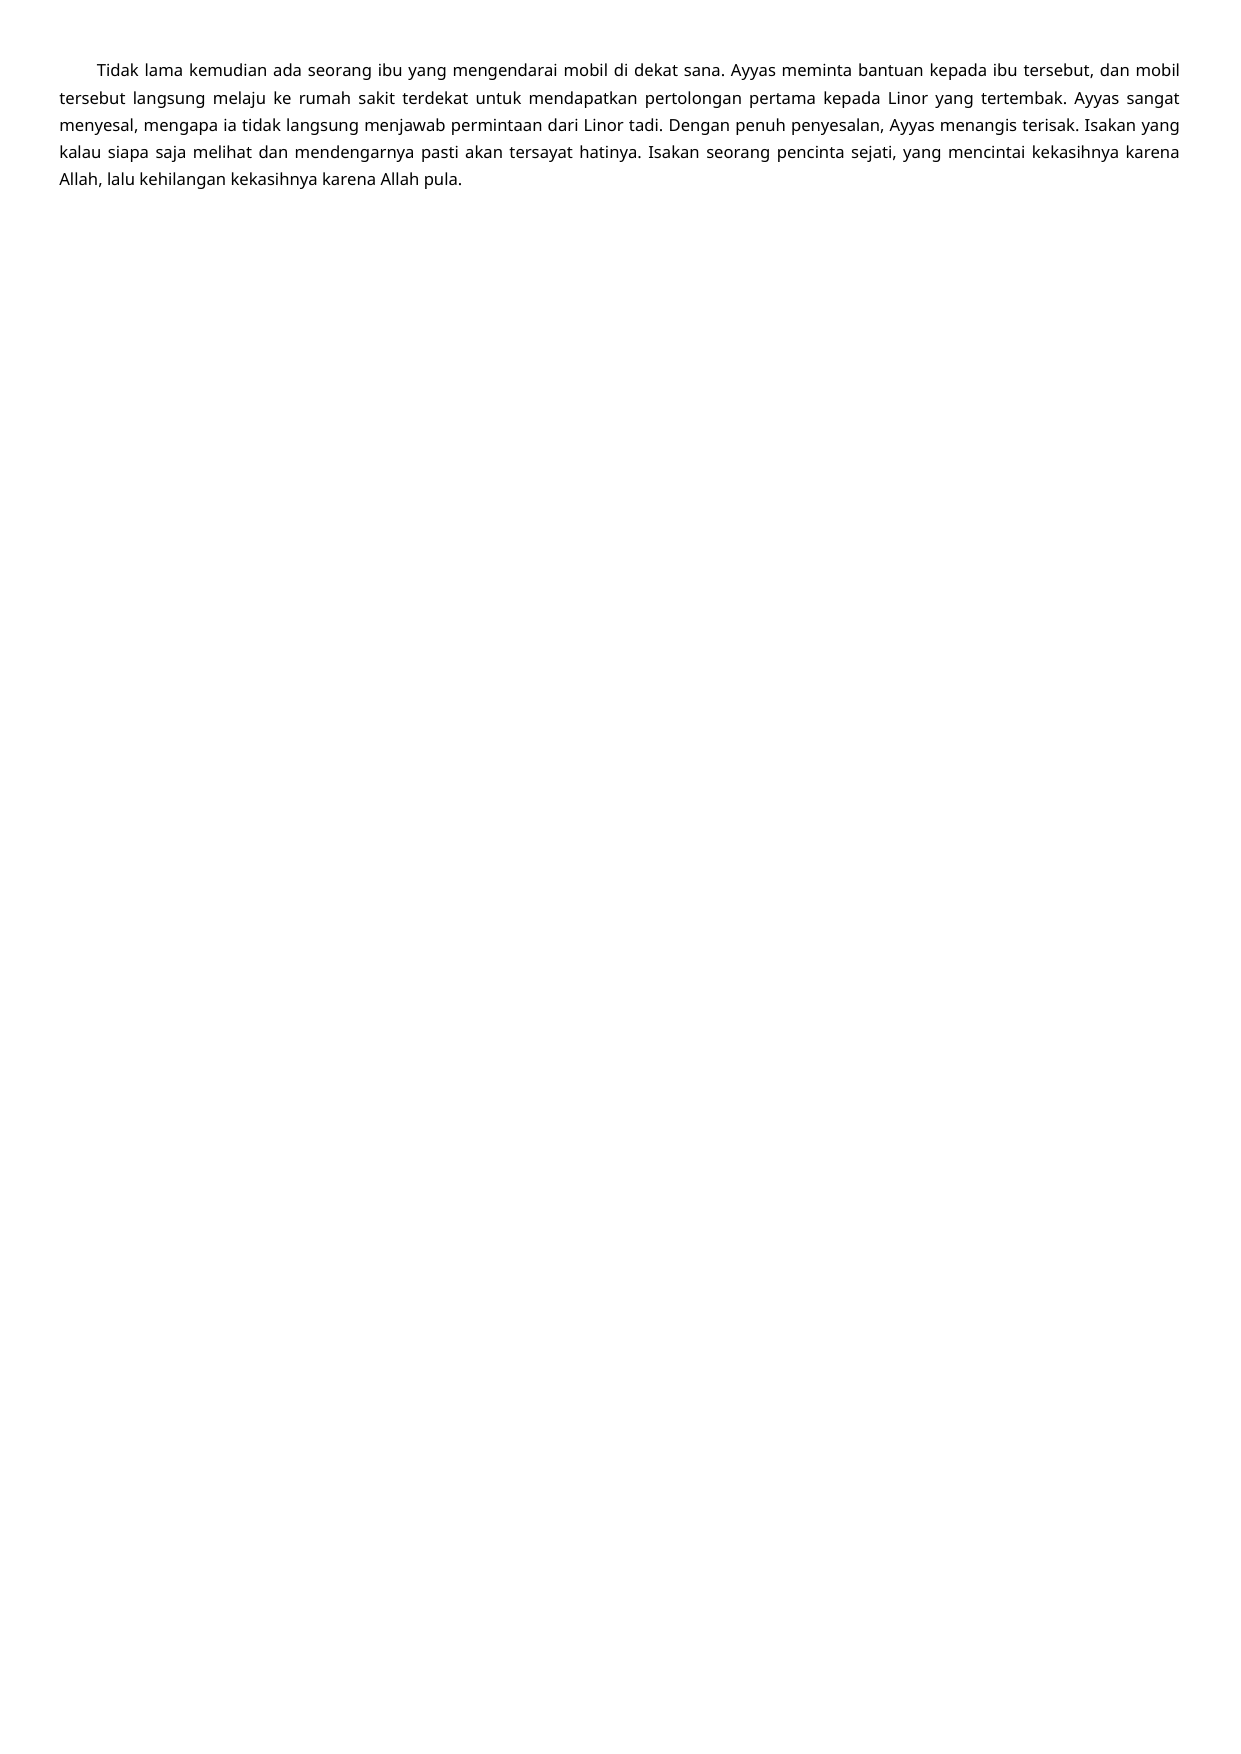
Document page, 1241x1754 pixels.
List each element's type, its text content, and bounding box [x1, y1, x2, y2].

text Tidak lama kemudian ada seorang ibu yang mengendarai mobil di dekat sana. Ayyas meminta bantuan kepada ibu tersebut, dan mobil tersebut langsung melaju ke rumah sakit terdekat untuk mendapatkan pertolongan pertama kepada Linor yang tertembak. Ayyas sangat menyesal, mengapa ia tidak langsung menjawab permintaan dari Linor tadi. Dengan penuh penyesalan, Ayyas menangis terisak. Isakan yang kalau siapa saja melihat dan mendengarnya pasti akan tersayat hatinya. Isakan seorang pencinta sejati, yang mencintai kekasihnya karena Allah, lalu kehilangan kekasihnya karena Allah pula. [59, 59, 1181, 191]
